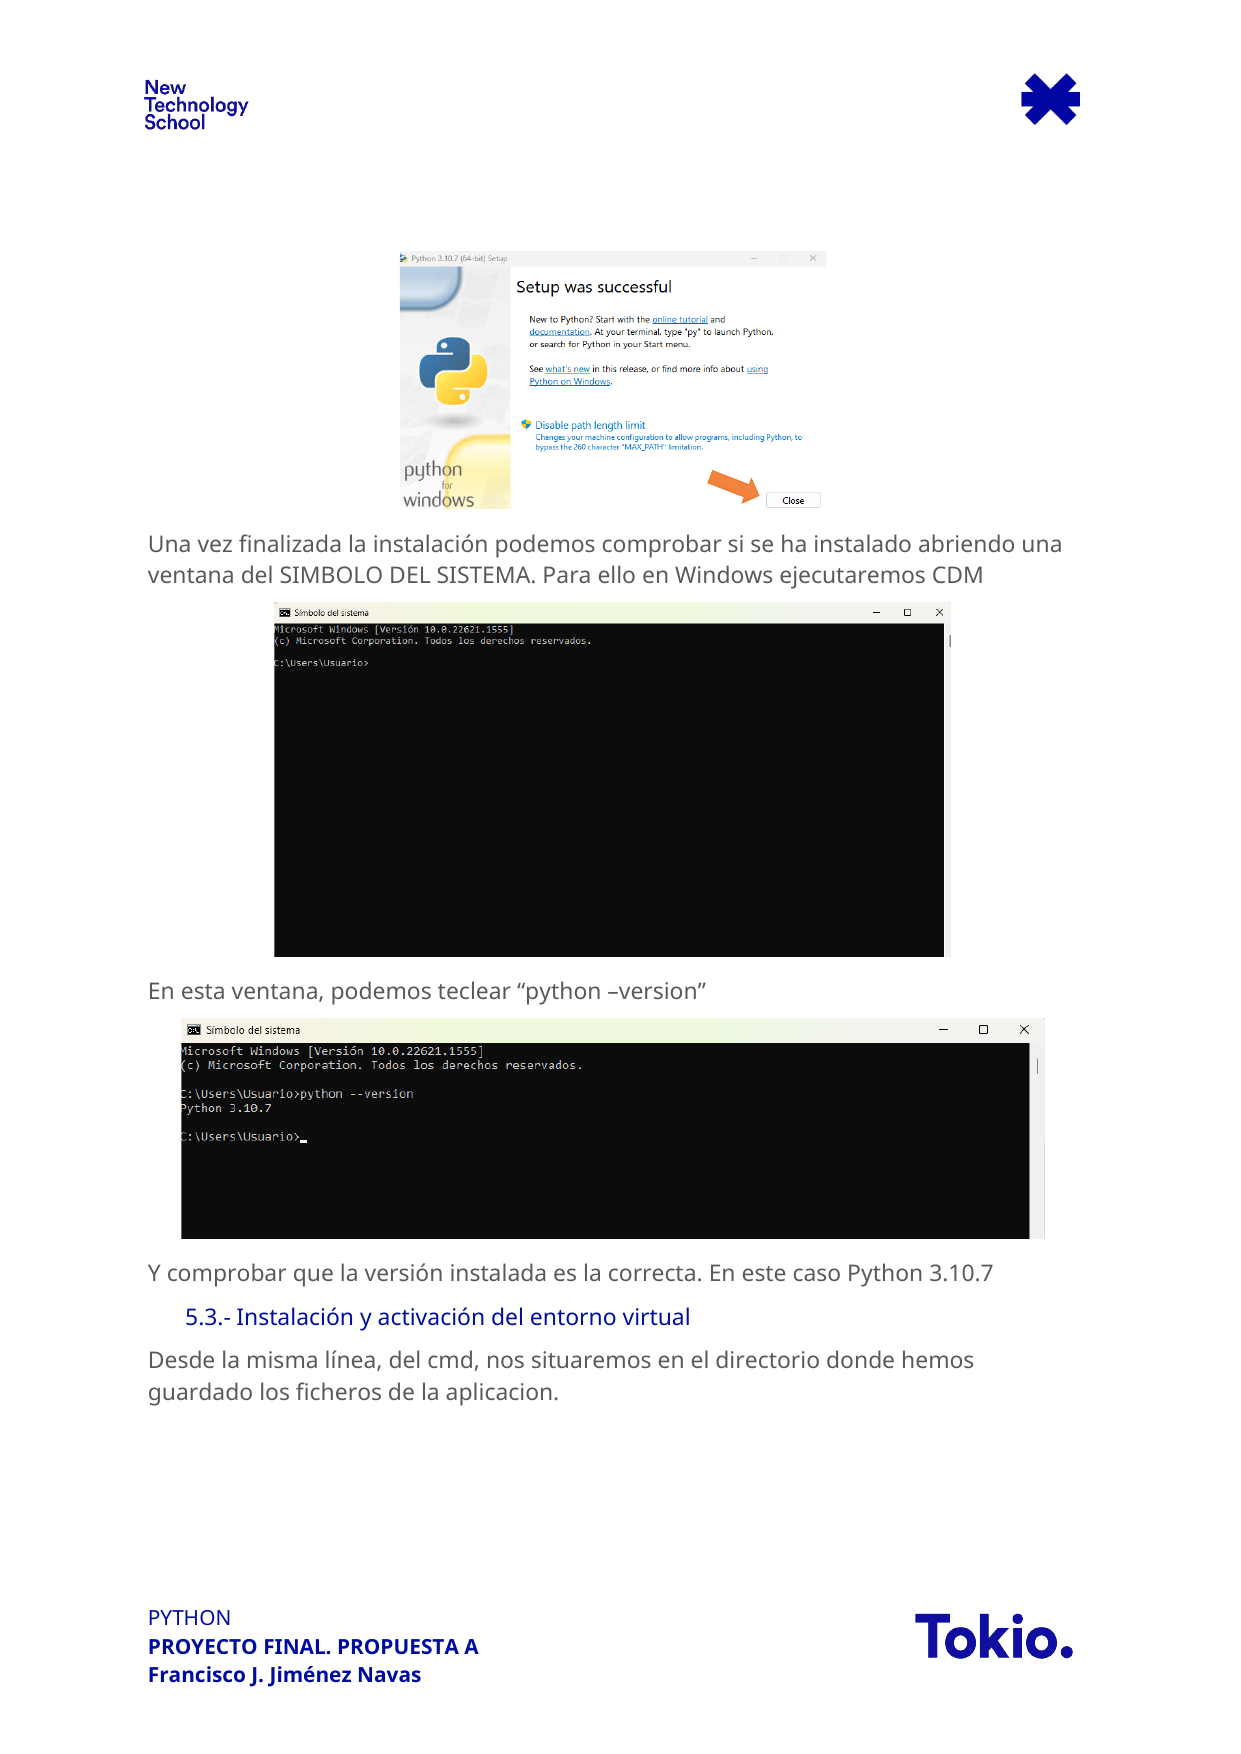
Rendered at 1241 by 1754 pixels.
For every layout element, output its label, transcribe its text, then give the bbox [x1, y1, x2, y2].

picture [908, 1591, 1078, 1680]
picture [139, 74, 253, 134]
picture [399, 251, 827, 509]
text Instalación y activación del entorno virtual [185, 1301, 1078, 1332]
text Desde la misma línea, del cmd, nos situaremos en el directorio donde hemos guardado los ficheros de la aplicacion. [148, 1344, 1078, 1407]
picture [1022, 74, 1080, 125]
text Una vez finalizada la instalación podemos comprobar si se ha instalado abriendo una ventana del SIMBOLO DEL SISTEMA. Para ello en Windows ejecutaremos CDM [148, 528, 1078, 590]
text En esta ventana, podemos teclear “python –version” [148, 975, 1078, 1006]
picture [181, 1018, 1045, 1239]
picture [274, 602, 952, 957]
text Y comprobar que la versión instalada es la correcta. En este caso Python 3.10.7 [148, 1257, 1078, 1288]
